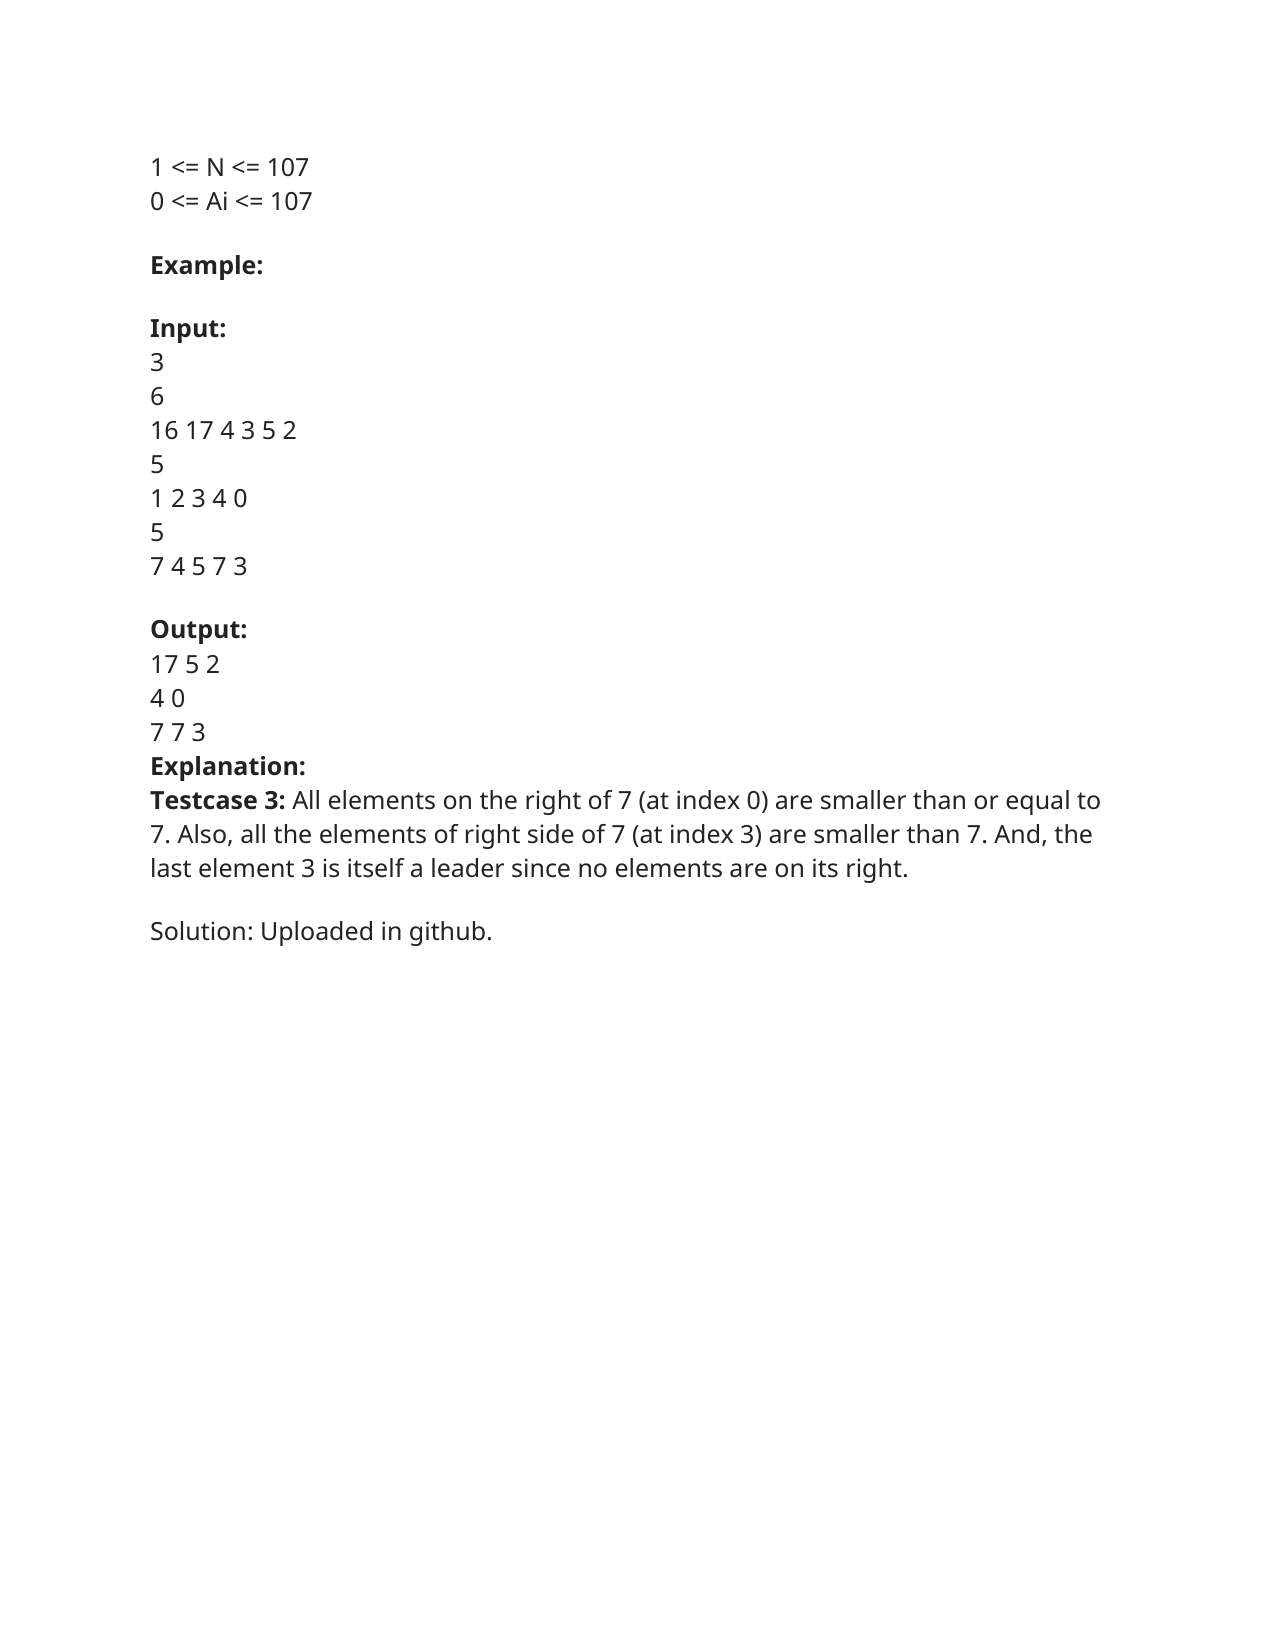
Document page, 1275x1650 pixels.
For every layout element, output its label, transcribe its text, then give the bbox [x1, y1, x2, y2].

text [150, 150, 1125, 218]
text Example: [150, 247, 1125, 281]
text Input: 3 6 16 17 4 3 5 2 5 1 2 3 4 0 5 7 4 5 7 3 [150, 311, 1125, 583]
text Solution: Uploaded in github. [150, 914, 1125, 948]
text Output: 17 5 2 4 0 7 7 3 Explanation: Testcase 3: All elements on the right of 7 (at index 0) are smaller than or equal to 7. Also, all the elements of right side of 7 (at index 3) are smaller than 7. And, the last element 3 is itself a leader since no elements are on its right. [150, 612, 1125, 885]
